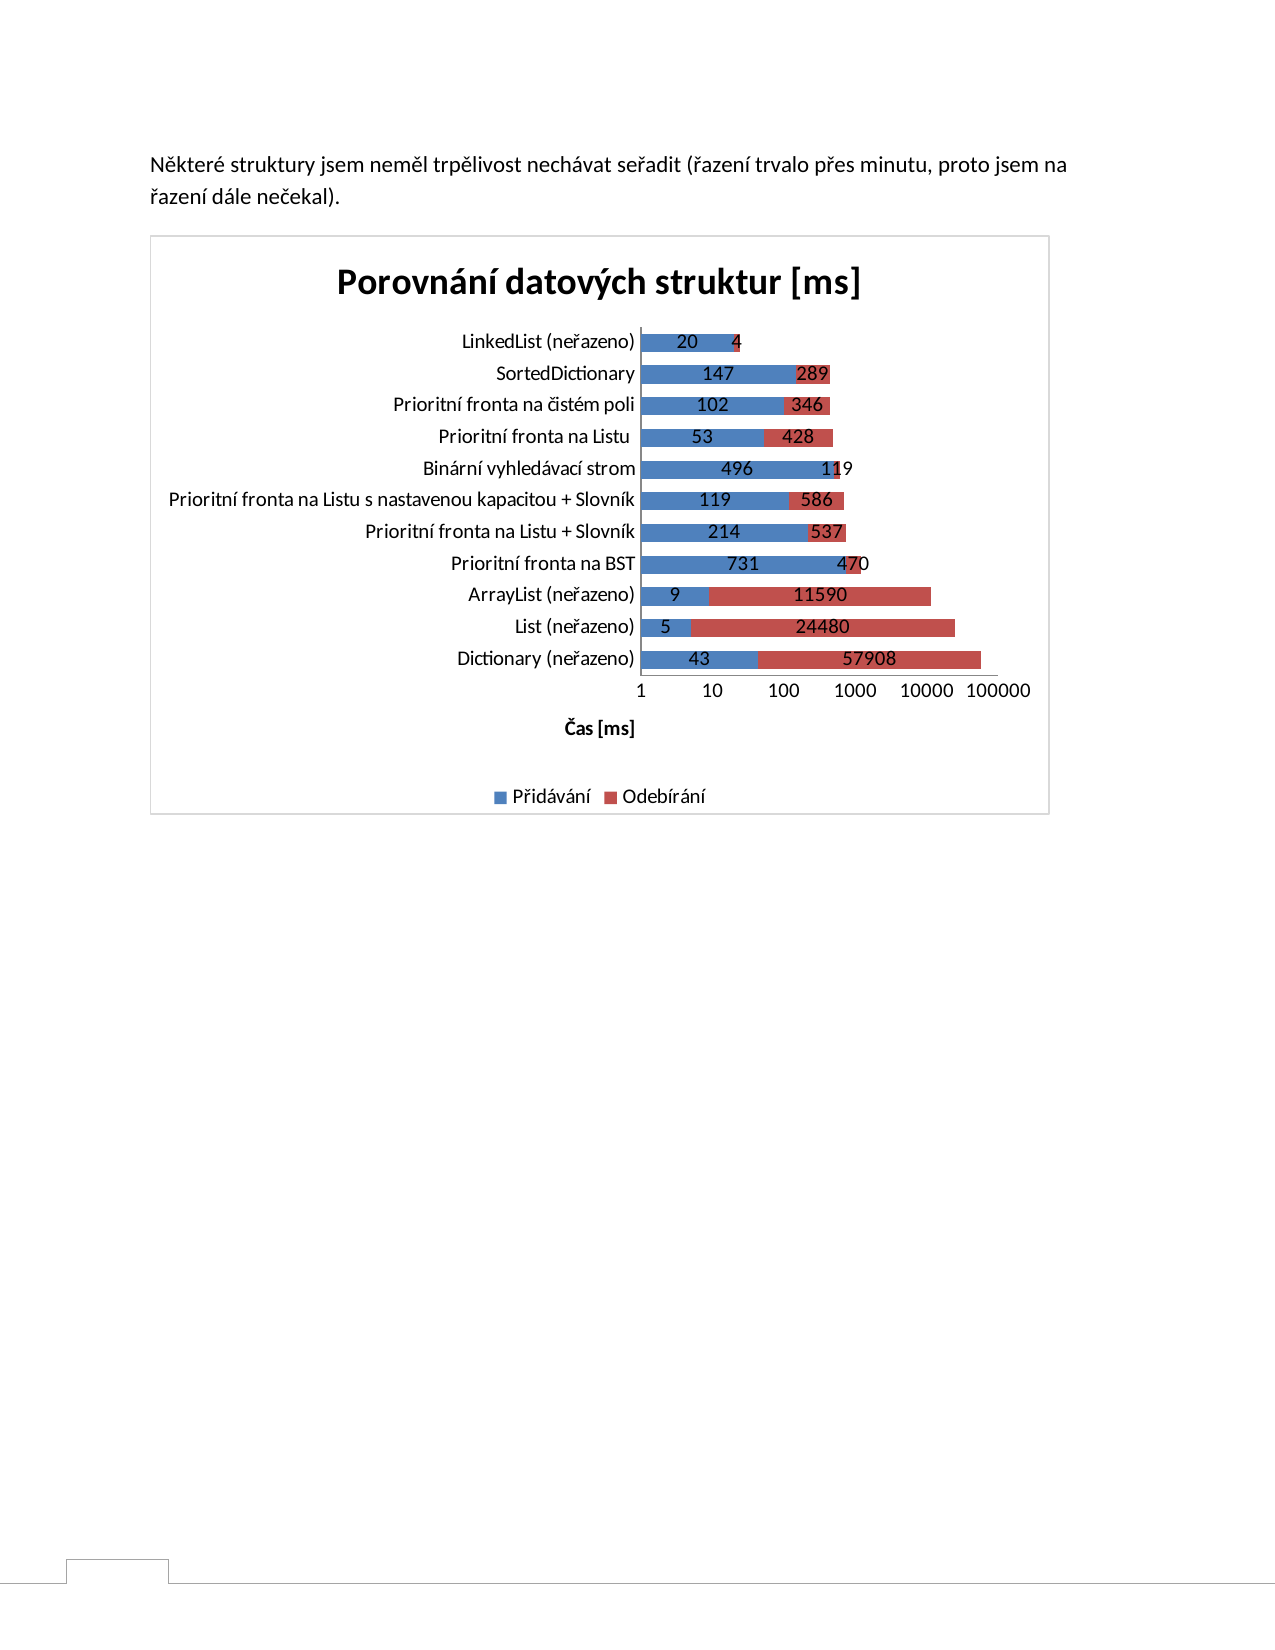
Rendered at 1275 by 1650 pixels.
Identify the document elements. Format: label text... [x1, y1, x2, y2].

text Některé struktury jsem neměl trpělivost nechávat seřadit (řazení trvalo přes minutu, proto jsem na řazení dále nečekal). [150, 150, 1125, 210]
